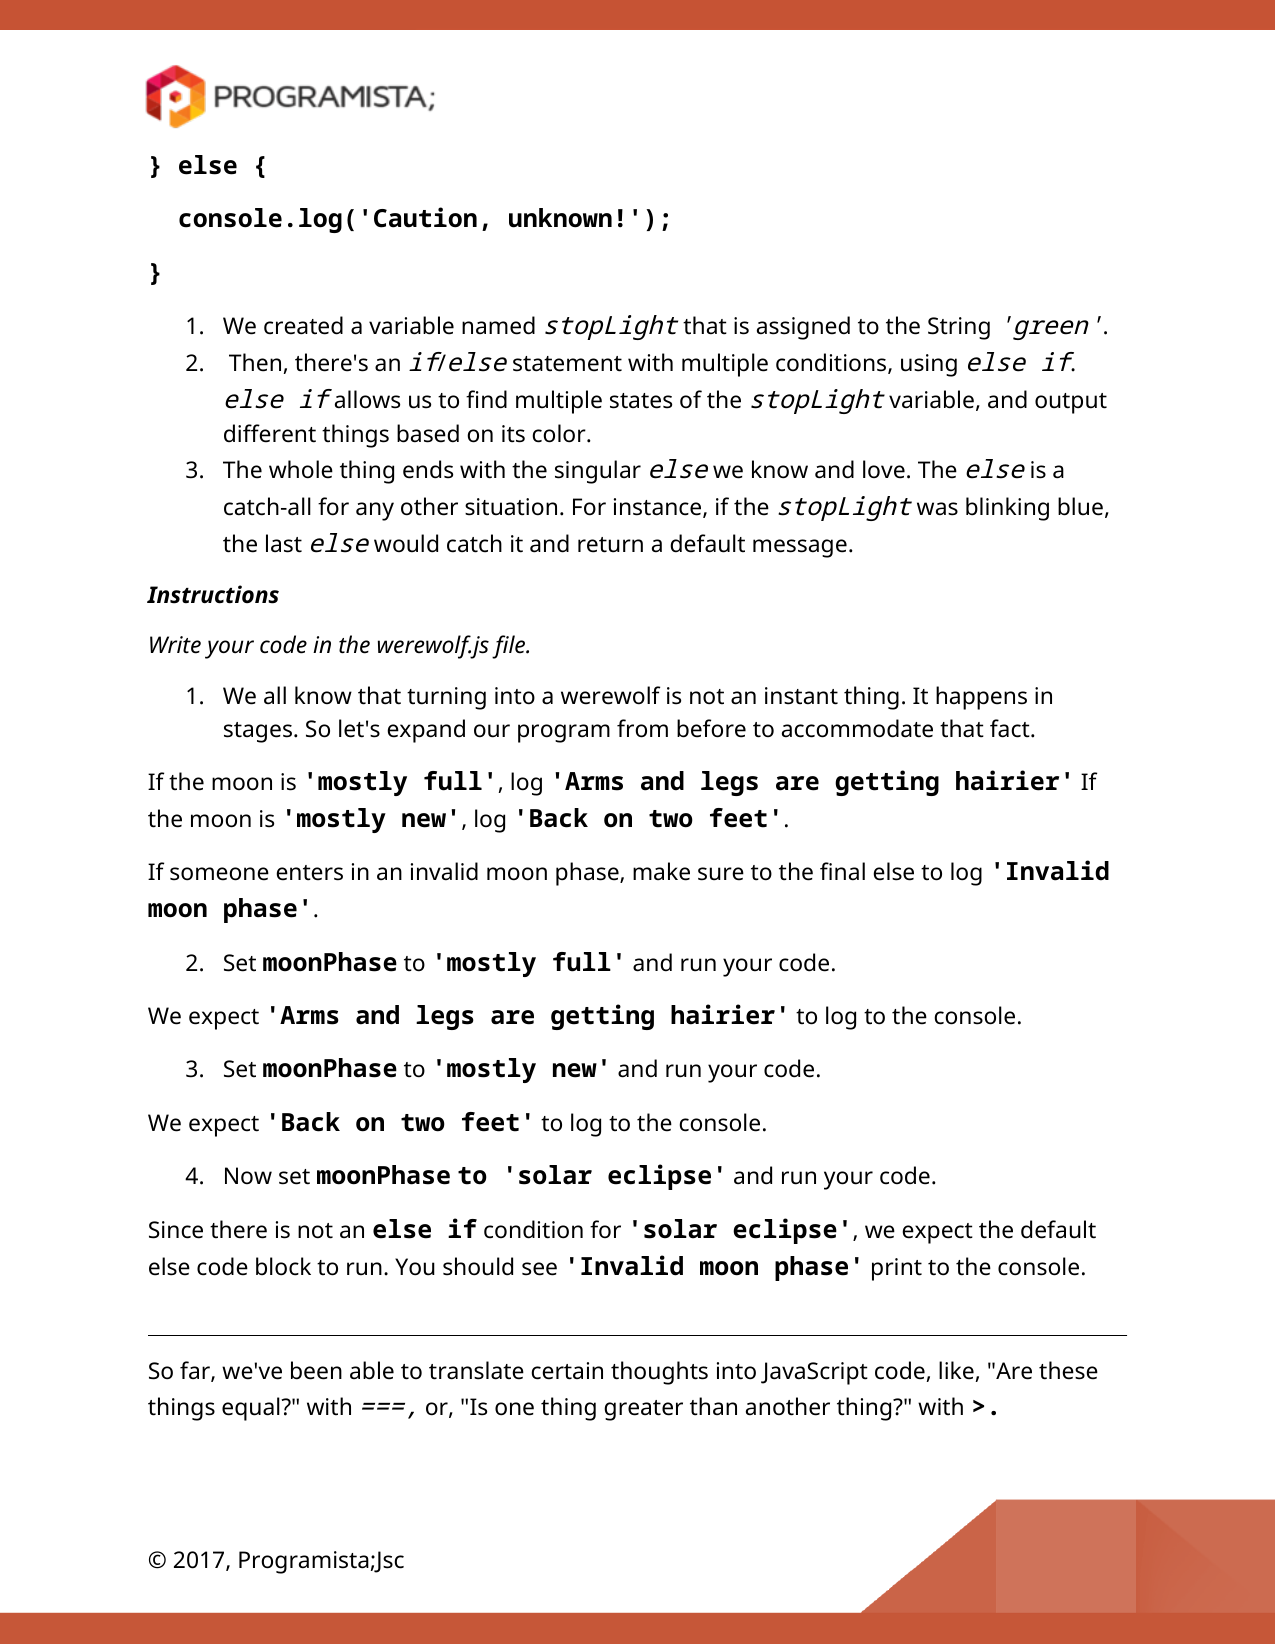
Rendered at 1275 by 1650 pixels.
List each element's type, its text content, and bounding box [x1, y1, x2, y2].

list Now set moonPhase to 'solar eclipse' and run your code. [185, 1158, 1127, 1192]
picture [0, 0, 1275, 30]
list Set moonPhase to 'mostly full' and run your code. [185, 944, 1127, 978]
text console.log('Caution, unknown!'); [148, 201, 1127, 235]
list We all know that turning into a werewolf is not an instant thing. It happens in stages. So let's expand our program from before to accommodate that fact. [185, 679, 1127, 744]
list Set moonPhase to 'mostly new' and run your code. [185, 1051, 1127, 1085]
text We expect 'Arms and legs are getting hairier' to log to the console. [148, 998, 1127, 1032]
text } else { [148, 148, 1127, 182]
list The whole thing ends with the singular else we know and love. The else is a catch-all for any other situation. For instance, if the stopLight was blinking blue, the last else would catch it and return a default message. [185, 452, 1127, 559]
text } [148, 254, 1127, 288]
text Write your code in the werewolf.js file. [148, 629, 1127, 660]
text If someone enters in an invalid moon phase, make sure to the final else to log 'Invalid moon phase'. [148, 854, 1127, 925]
text Since there is not an else if condition for 'solar eclipse', we expect the default else code block to run. You should see 'Invalid moon phase' print to the console. [148, 1211, 1127, 1282]
text So far, we've been able to translate certain thoughts into JavaScript code, like, "Are these things equal?" with ===, or, "Is one thing greater than another thing?" with >. [148, 1355, 1127, 1423]
text Instructions [148, 579, 1127, 610]
list We created a variable named stopLight that is assigned to the String 'green'. [185, 308, 1127, 342]
text If the moon is 'mostly full', log 'Arms and legs are getting hairier' If the moon is 'mostly new', log 'Back on two feet'. [148, 764, 1127, 834]
list Then, there's an if/else statement with multiple conditions, using else if. else if allows us to find multiple states of the stopLight variable, and output different things based on its color. [185, 345, 1127, 449]
text We expect 'Back on two feet' to log to the console. [148, 1104, 1127, 1138]
picture [142, 42, 438, 149]
